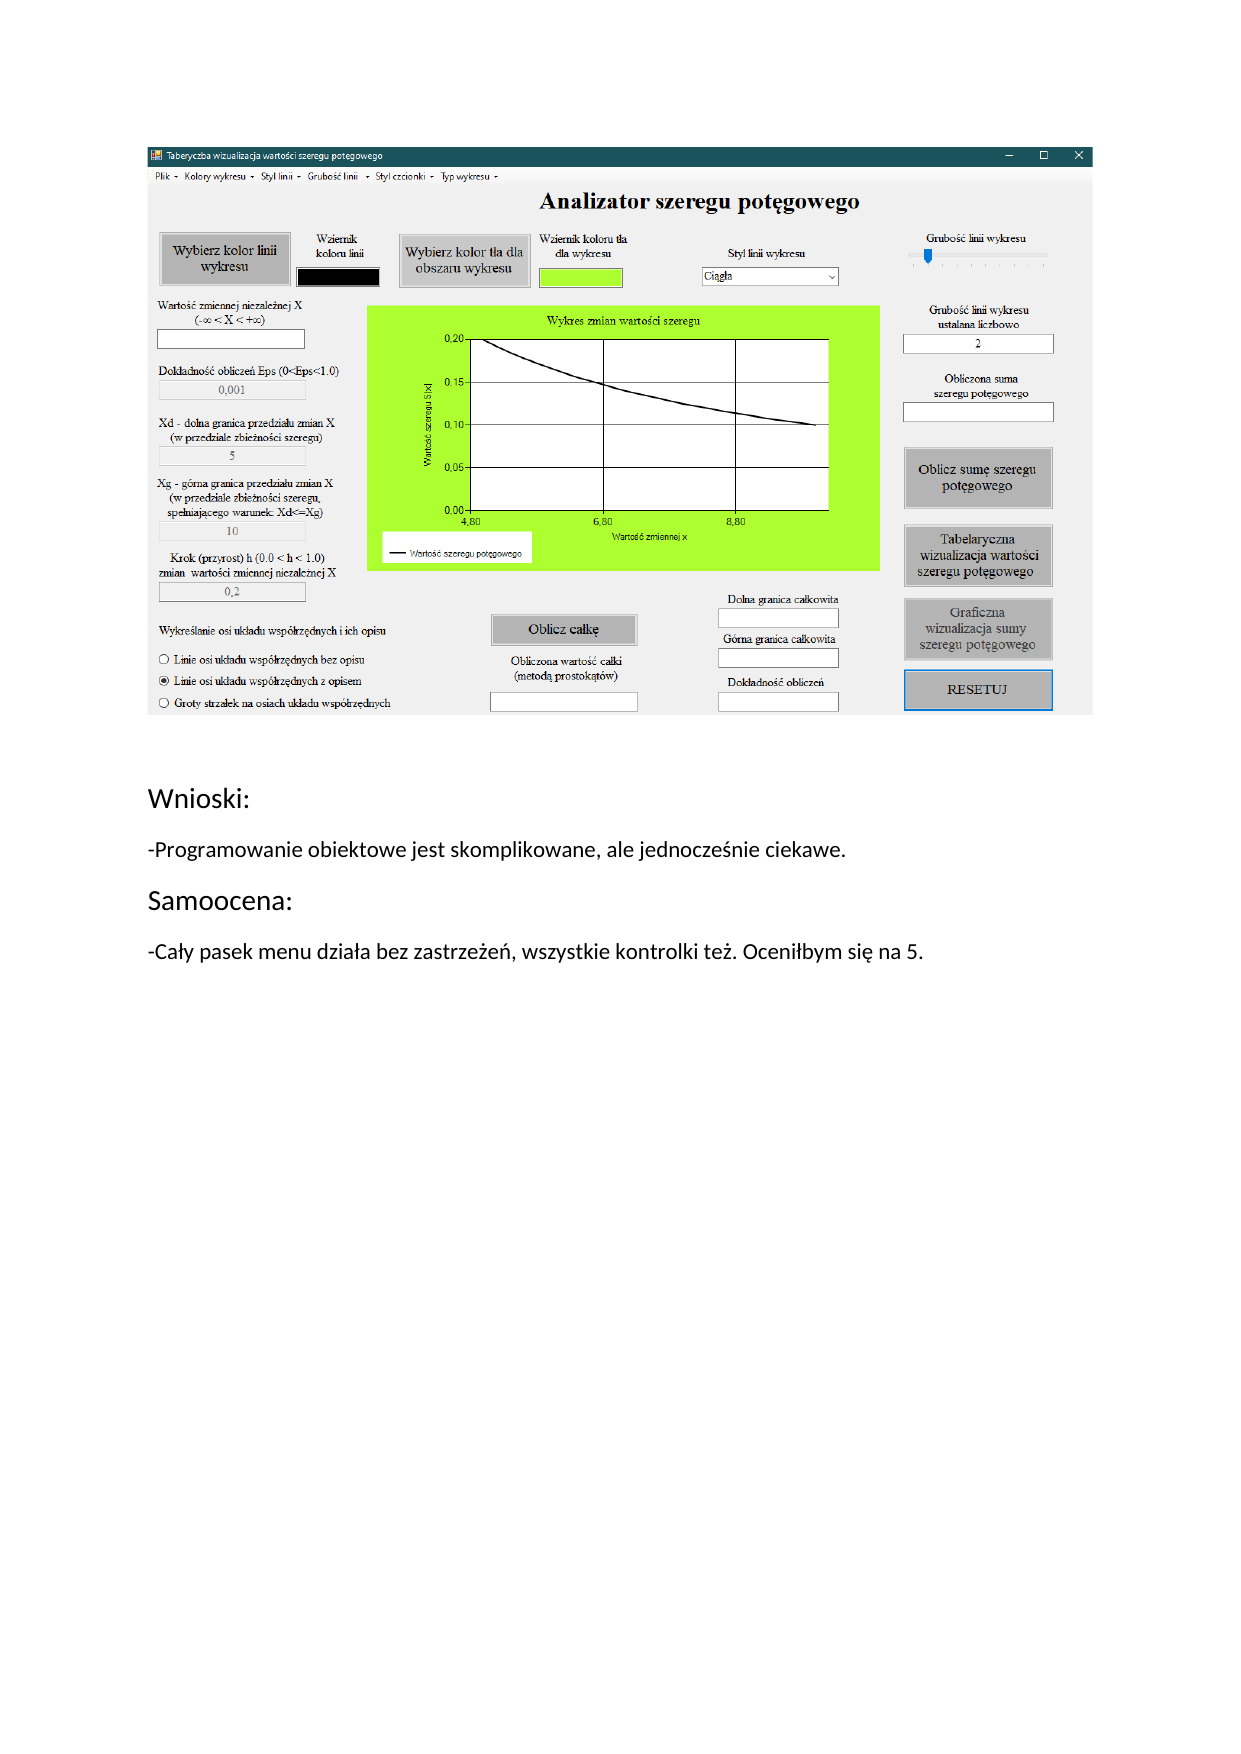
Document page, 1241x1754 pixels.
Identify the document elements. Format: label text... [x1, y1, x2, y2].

text Samoocena: [148, 882, 1093, 918]
text -Cały pasek menu działa bez zastrzeżeń, wszystkie kontrolki też. Oceniłbym się na 5. [148, 937, 1093, 965]
text -Programowanie obiektowe jest skomplikowane, ale jednocześnie ciekawe. [148, 835, 1093, 863]
picture [147, 147, 1093, 715]
text Wnioski: [148, 780, 1093, 816]
